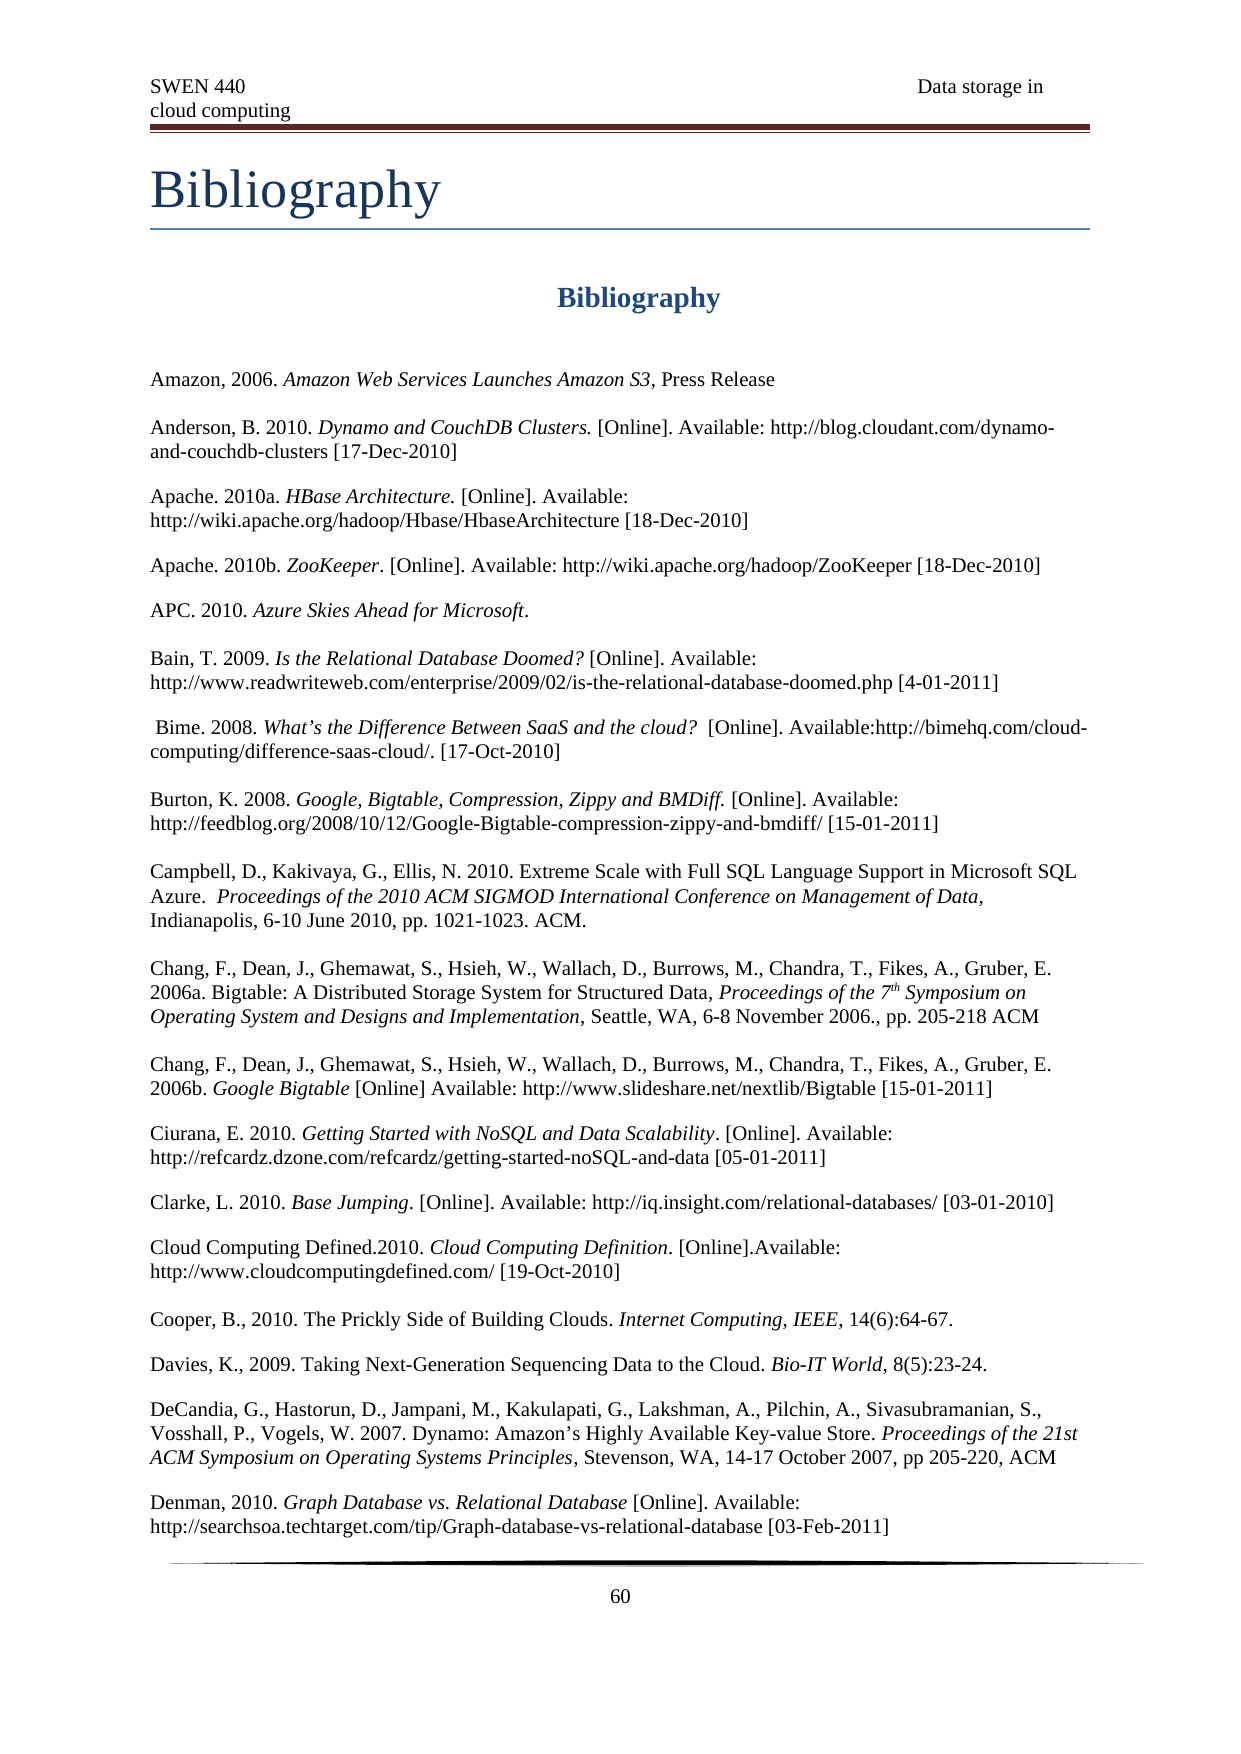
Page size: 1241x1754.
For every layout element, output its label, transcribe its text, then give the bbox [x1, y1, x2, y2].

text Davies, K., 2009. Taking Next-Generation Sequencing Data to the Cloud. Bio-IT World, 8(5):23-24. [150, 1352, 1090, 1376]
text Amazon, 2006. Amazon Web Services Launches Amazon S3, Press Release [150, 367, 1090, 391]
text Apache. 2010b. ZooKeeper. [Online]. Available: http://wiki.apache.org/hadoop/ZooKeeper [18-Dec-2010] [150, 553, 1090, 577]
text Denman, 2010. Graph Database vs. Relational Database [Online]. Available: http://searchsoa.techtarget.com/tip/Graph-database-vs-relational-database [03-Feb-2011] [150, 1490, 1090, 1538]
text Ciurana, E. 2010. Getting Started with NoSQL and Data Scalability. [Online]. Available: http://refcardz.dzone.com/refcardz/getting-started-noSQL-and-data [05-01-2011] [150, 1121, 1090, 1169]
text Anderson, B. 2010. Dynamo and CouchDB Clusters. [Online]. Available: http://blog.cloudant.com/dynamo-and-couchdb-clusters [17-Dec-2010] [150, 415, 1090, 463]
text Cloud Computing Defined.2010. Cloud Computing Definition. [Online].Available: http://www.cloudcomputingdefined.com/ [19-Oct-2010] [150, 1235, 1090, 1283]
text Bime. 2008. What’s the Difference Between SaaS and the cloud? [Online]. Available:http://bimehq.com/cloud-computing/difference-saas-cloud/. [17-Oct-2010] [150, 715, 1090, 763]
text APC. 2010. Azure Skies Ahead for Microsoft. [150, 598, 1090, 622]
text DeCandia, G., Hastorun, D., Jampani, M., Kakulapati, G., Lakshman, A., Pilchin, A., Sivasubramanian, S., Vosshall, P., Vogels, W. 2007. Dynamo: Amazon’s Highly Available Key-value Store. Proceedings of the 21st ACM Symposium on Operating Systems Principles, Stevenson, WA, 14-17 October 2007, pp 205-220, ACM [150, 1397, 1090, 1469]
text Burton, K. 2008. Google, Bigtable, Compression, Zippy and BMDiff. [Online]. Available: http://feedblog.org/2008/10/12/Google-Bigtable-compression-zippy-and-bmdiff/ [15-01-2011] [150, 787, 1090, 835]
text Bain, T. 2009. Is the Relational Database Doomed? [Online]. Available: http://www.readwriteweb.com/enterprise/2009/02/is-the-relational-database-doomed.php [4-01-2011] [150, 646, 1090, 694]
title Bibliography [150, 157, 1090, 228]
text Campbell, D., Kakivaya, G., Ellis, N. 2010. Extreme Scale with Full SQL Language Support in Microsoft SQL Azure. Proceedings of the 2010 ACM SIGMOD International Conference on Management of Data, Indianapolis, 6-10 June 2010, pp. 1021-1023. ACM. [150, 859, 1090, 932]
text Cooper, B., 2010. The Prickly Side of Building Clouds. Internet Computing, IEEE, 14(6):64-67. [150, 1307, 1090, 1331]
subtitle Bibliography [187, 280, 1090, 314]
text Clarke, L. 2010. Base Jumping. [Online]. Available: http://iq.insight.com/relational-databases/ [03-01-2010] [150, 1190, 1090, 1214]
text Chang, F., Dean, J., Ghemawat, S., Hsieh, W., Wallach, D., Burrows, M., Chandra, T., Fikes, A., Gruber, E. 2006b. Google Bigtable [Online] Available: http://www.slideshare.net/nextlib/Bigtable [15-01-2011] [150, 1052, 1090, 1100]
picture [168, 1559, 1144, 1567]
text Chang, F., Dean, J., Ghemawat, S., Hsieh, W., Wallach, D., Burrows, M., Chandra, T., Fikes, A., Gruber, E. 2006a. Bigtable: A Distributed Storage System for Structured Data, Proceedings of the 7th Symposium on Operating System and Designs and Implementation, Seattle, WA, 6-8 November 2006., pp. 205-218 ACM [150, 956, 1090, 1028]
text Apache. 2010a. HBase Architecture. [Online]. Available: http://wiki.apache.org/hadoop/Hbase/HbaseArchitecture [18-Dec-2010] [150, 484, 1090, 532]
